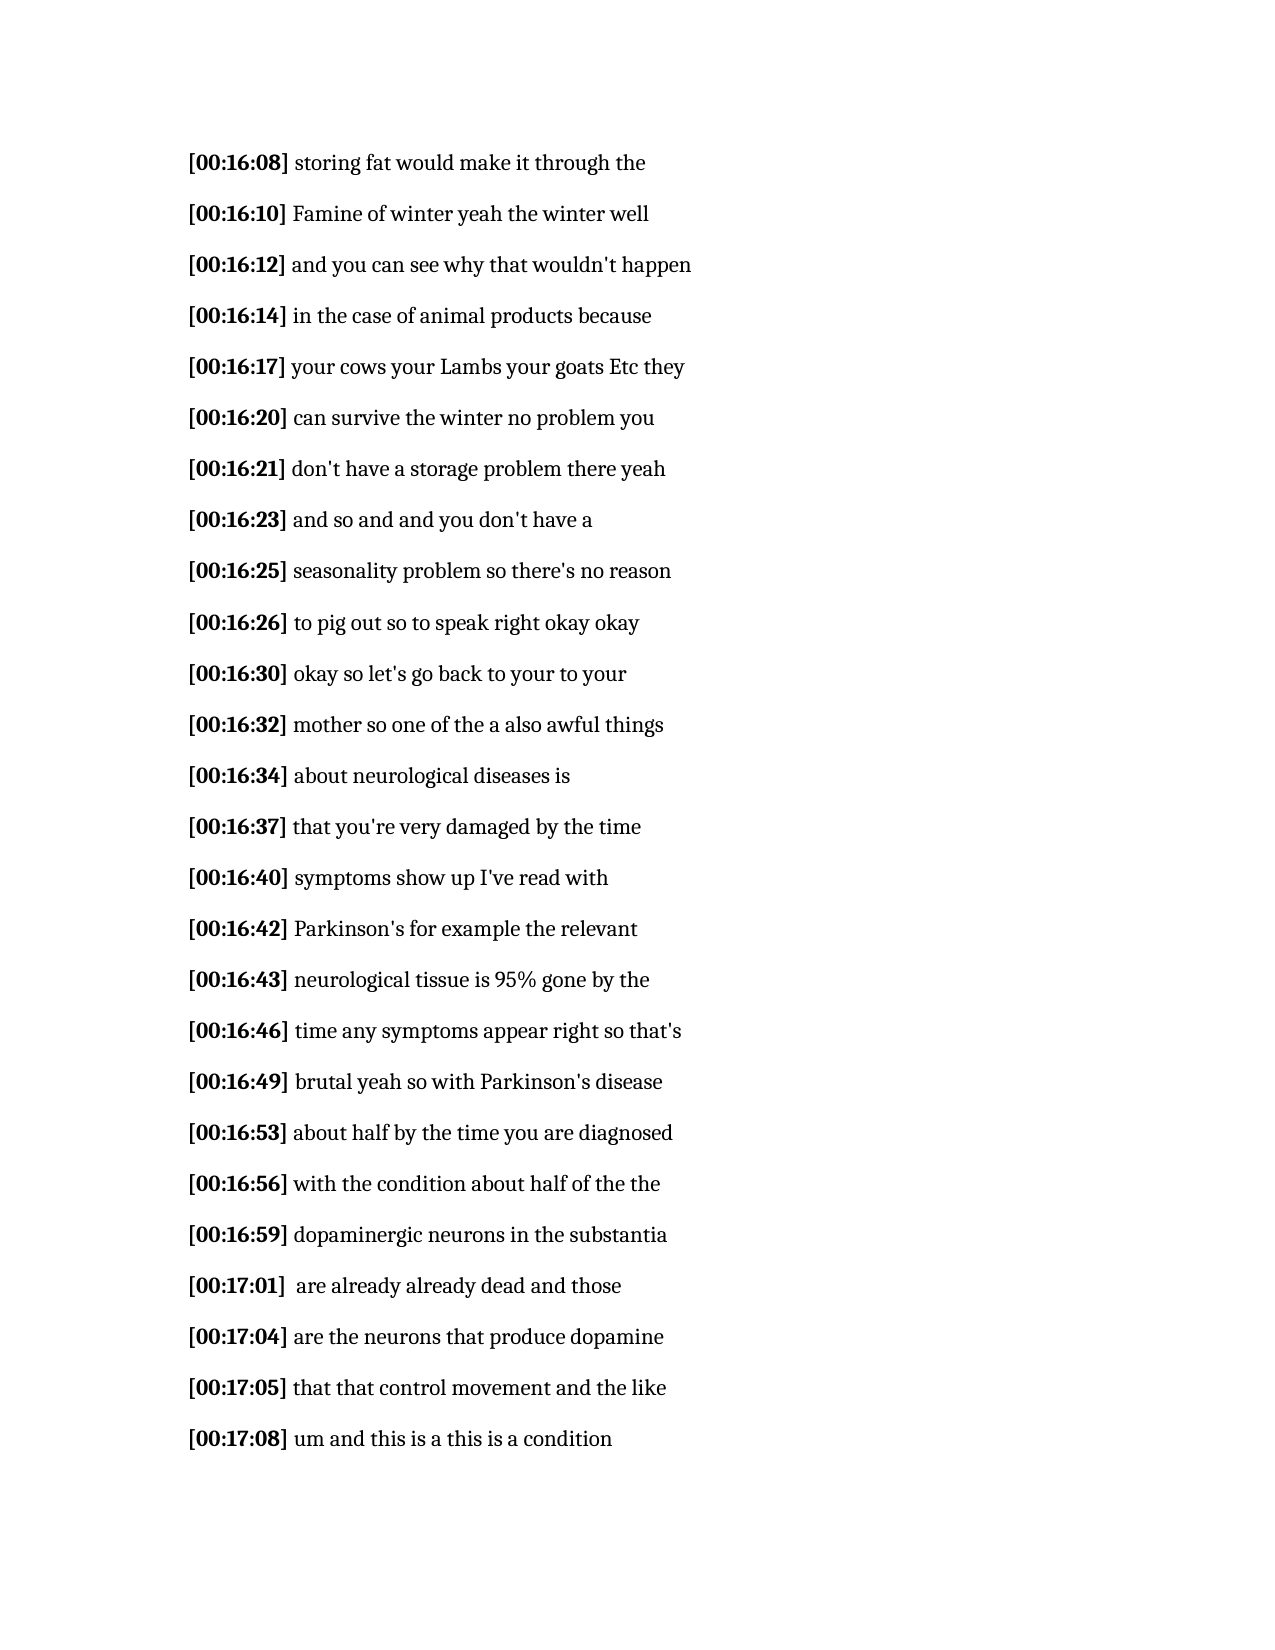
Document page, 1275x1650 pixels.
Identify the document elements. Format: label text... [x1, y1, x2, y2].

text [00:17:01] are already already dead and those [187, 1273, 1087, 1299]
text [00:16:25] seasonality problem so there's no reason [187, 558, 1087, 585]
text [00:16:14] in the case of animal products because [187, 303, 1087, 329]
text [00:16:20] can survive the winter no problem you [187, 405, 1087, 432]
text [00:17:04] are the neurons that produce dopamine [187, 1324, 1087, 1350]
text [00:16:37] that you're very damaged by the time [187, 813, 1087, 840]
text [00:16:43] neurological tissue is 95% gone by the [187, 967, 1087, 993]
text [00:16:21] don't have a storage problem there yeah [187, 456, 1087, 483]
text [00:16:46] time any symptoms appear right so that's [187, 1018, 1087, 1044]
text [00:16:56] with the condition about half of the the [187, 1171, 1087, 1197]
text [00:16:12] and you can see why that wouldn't happen [187, 252, 1087, 278]
text [00:16:40] symptoms show up I've read with [187, 864, 1087, 891]
text [00:16:53] about half by the time you are diagnosed [187, 1120, 1087, 1146]
text [00:16:26] to pig out so to speak right okay okay [187, 609, 1087, 636]
text [00:16:08] storing fat would make it through the [187, 150, 1087, 176]
text [00:16:30] okay so let's go back to your to your [187, 660, 1087, 687]
text [00:16:10] Famine of winter yeah the winter well [187, 201, 1087, 227]
text [00:17:08] um and this is a this is a condition [187, 1426, 1087, 1452]
text [00:16:34] about neurological diseases is [187, 762, 1087, 789]
text [00:16:59] dopaminergic neurons in the substantia [187, 1222, 1087, 1248]
text [00:16:17] your cows your Lambs your goats Etc they [187, 354, 1087, 381]
text [00:16:32] mother so one of the a also awful things [187, 711, 1087, 738]
text [00:17:05] that that control movement and the like [187, 1375, 1087, 1401]
text [00:16:42] Parkinson's for example the relevant [187, 916, 1087, 942]
text [00:16:49] brutal yeah so with Parkinson's disease [187, 1069, 1087, 1095]
text [00:16:23] and so and and you don't have a [187, 507, 1087, 534]
